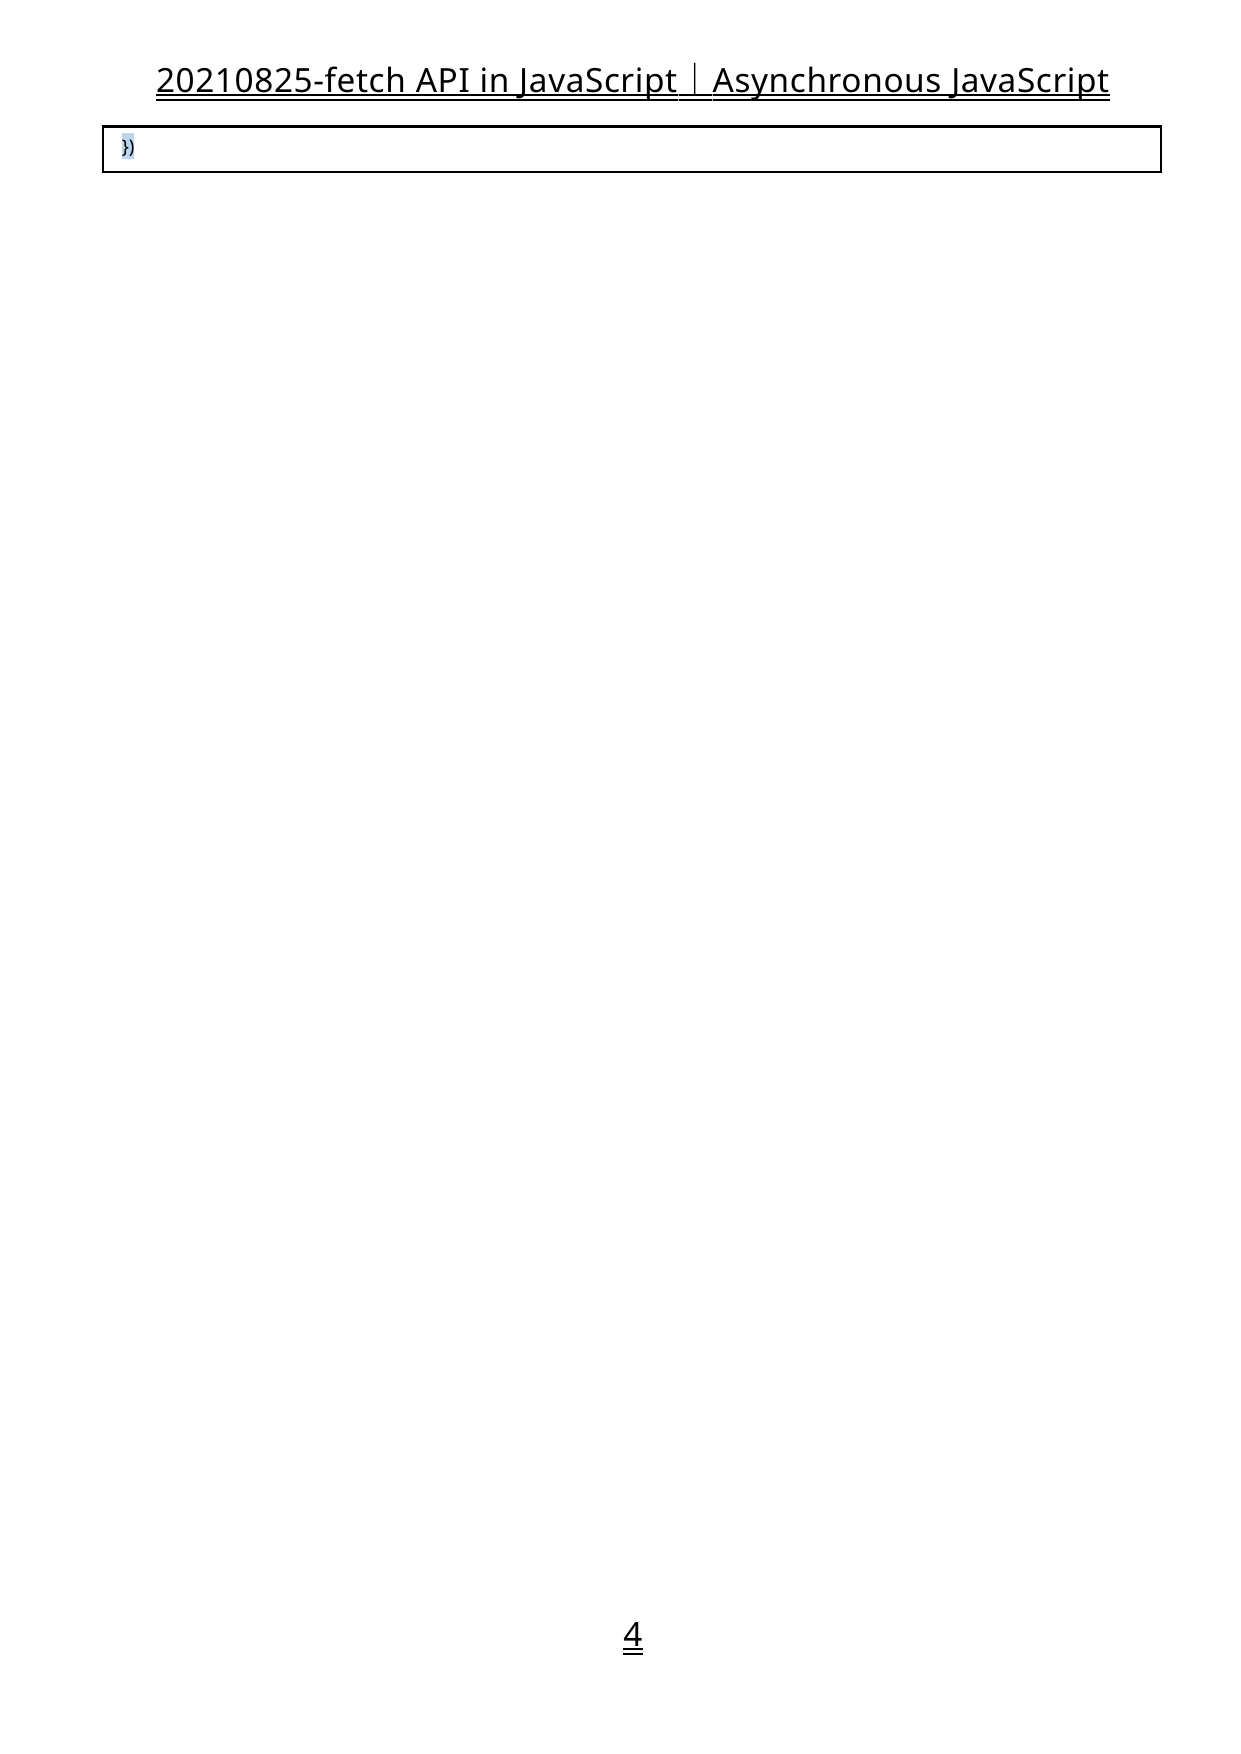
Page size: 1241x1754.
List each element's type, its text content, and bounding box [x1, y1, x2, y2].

text }) [104, 128, 1160, 171]
